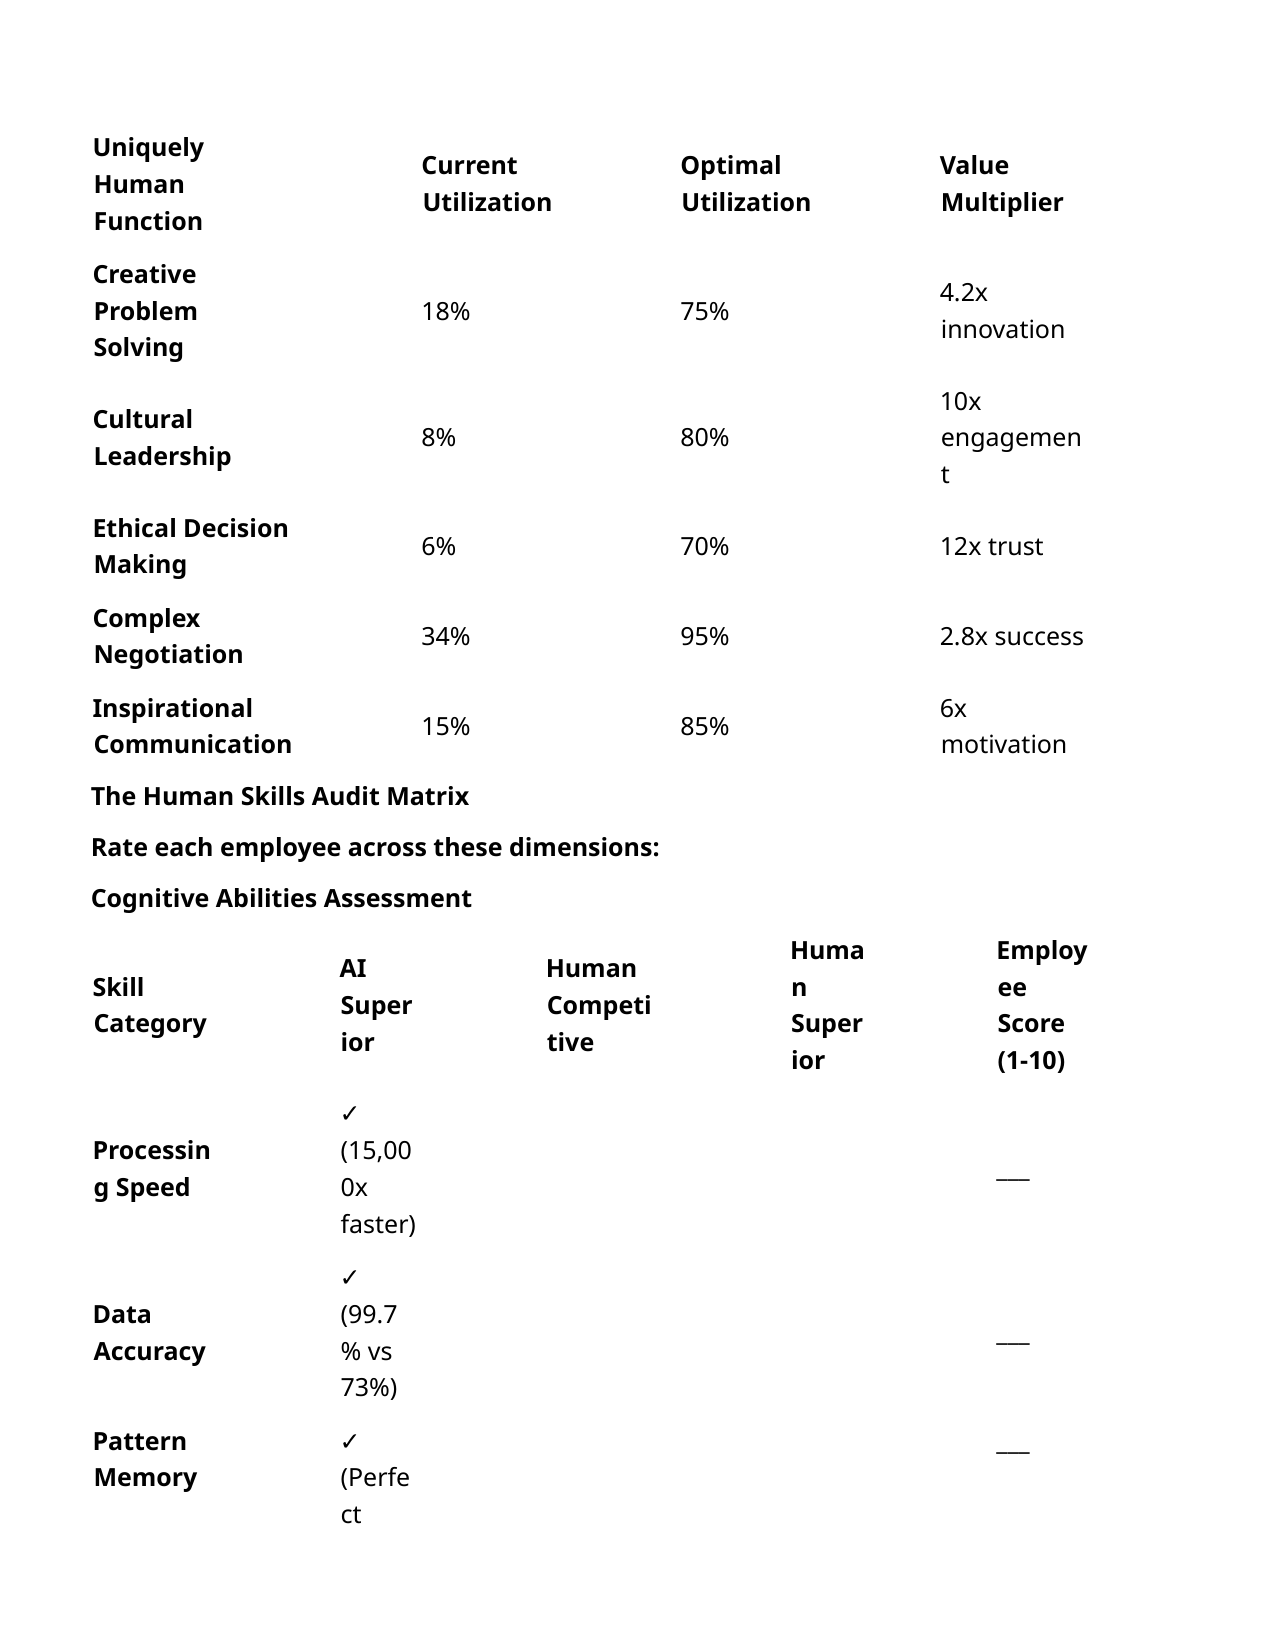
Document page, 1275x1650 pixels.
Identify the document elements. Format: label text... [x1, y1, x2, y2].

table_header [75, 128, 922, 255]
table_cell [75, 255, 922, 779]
text The Human Skills Audit Matrix [91, 779, 1089, 813]
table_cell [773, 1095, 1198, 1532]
text Cognitive Abilities Assessment [91, 880, 1089, 914]
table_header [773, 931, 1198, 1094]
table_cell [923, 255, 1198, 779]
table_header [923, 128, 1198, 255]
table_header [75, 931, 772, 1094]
text Rate each employee across these dimensions: [91, 829, 1089, 864]
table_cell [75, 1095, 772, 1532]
